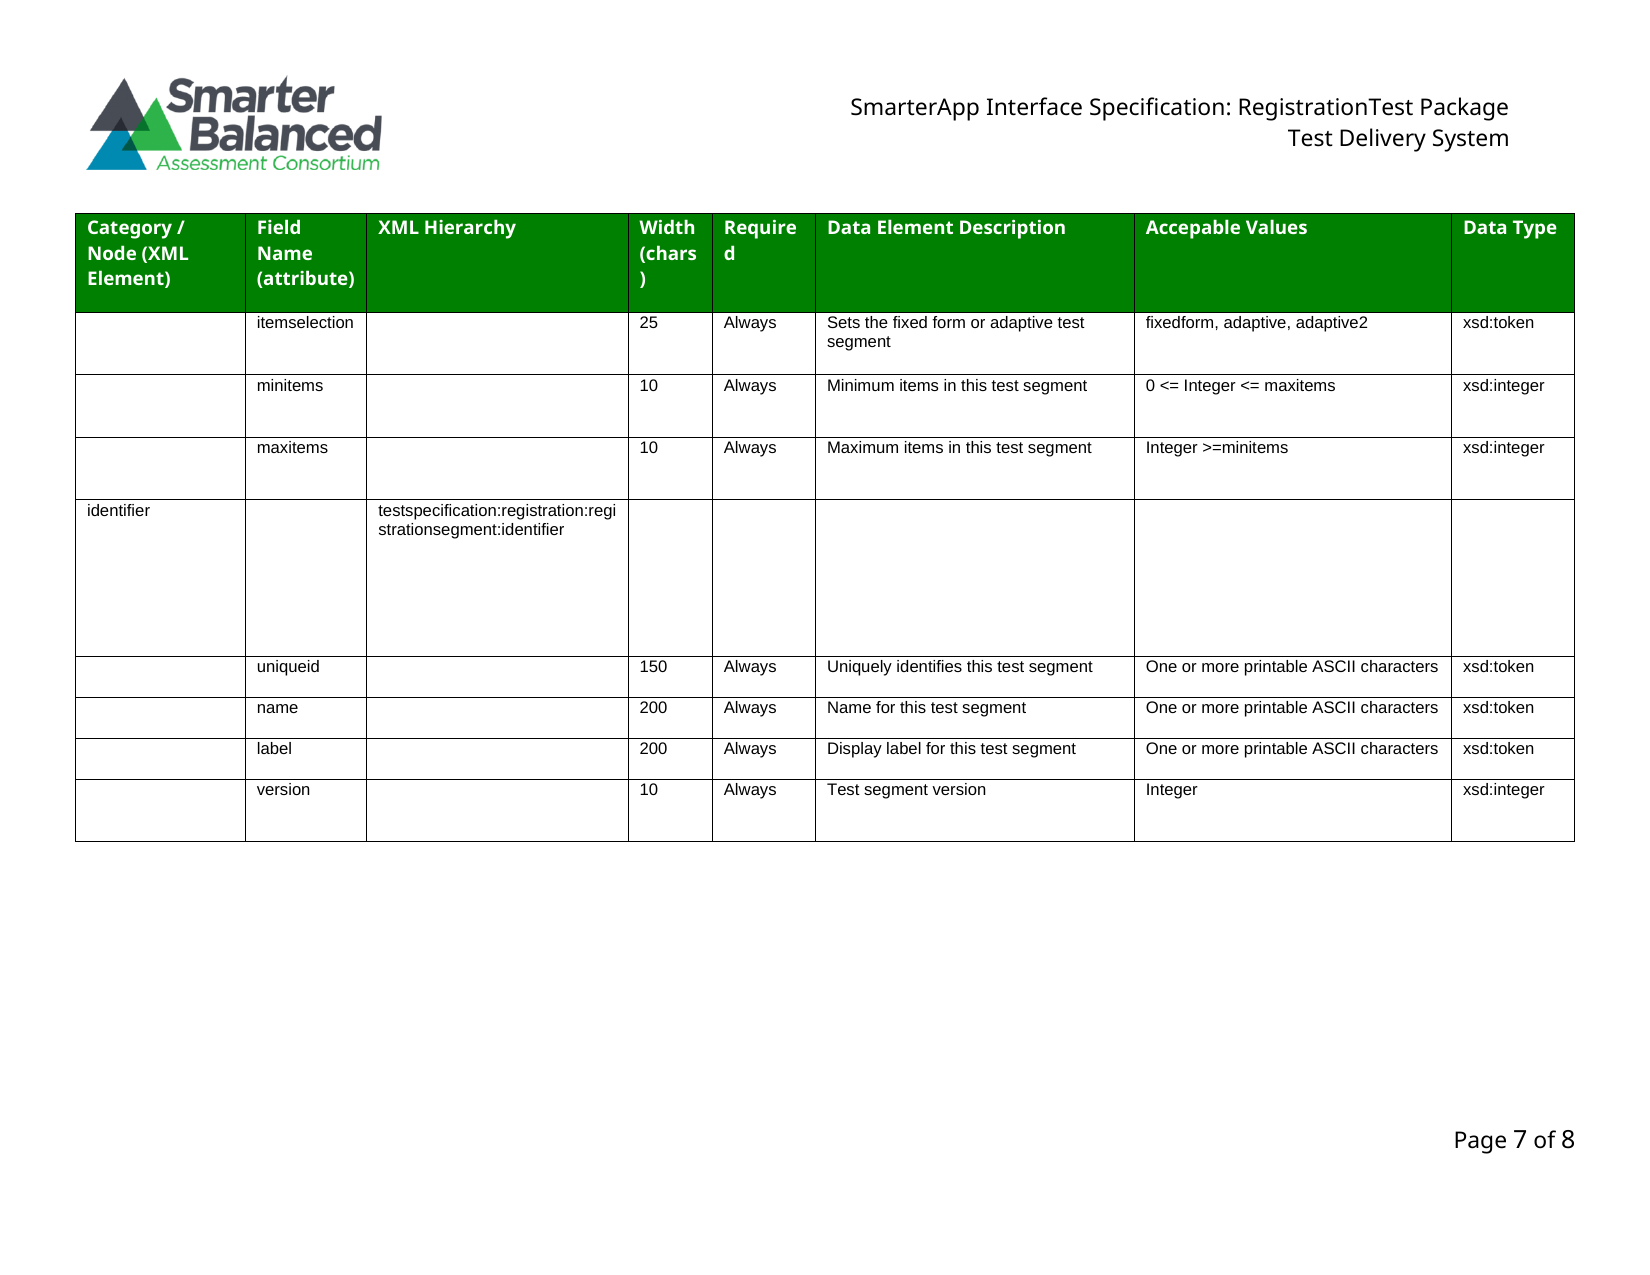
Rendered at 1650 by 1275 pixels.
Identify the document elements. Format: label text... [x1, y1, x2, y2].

table_cell [76, 739, 245, 779]
table_cell xsd:integer [1452, 375, 1574, 437]
table_cell Sets the fixed form or adaptive test segment [816, 313, 1134, 374]
table_cell xsd:integer [1452, 780, 1574, 841]
table_cell fixedform, adaptive, adaptive2 [1135, 313, 1451, 374]
table_cell minitems [246, 375, 366, 437]
table_cell 200 [629, 739, 712, 779]
table_cell [76, 698, 245, 738]
table_cell [1452, 500, 1574, 656]
table_cell xsd:token [1452, 698, 1574, 738]
table_cell [76, 657, 245, 697]
table_cell [713, 500, 815, 656]
table_header XML Hierarchy [367, 214, 628, 312]
table_cell Name for this test segment [816, 698, 1134, 738]
table_cell 0 <= Integer <= maxitems [1135, 375, 1451, 437]
table_cell Always [713, 375, 815, 437]
table_cell xsd:integer [1452, 438, 1574, 499]
table_cell [1135, 500, 1451, 656]
table_cell Integer >=minitems [1135, 438, 1451, 499]
table_cell version [246, 780, 366, 841]
table_cell One or more printable ASCII characters [1135, 698, 1451, 738]
table_cell [76, 780, 245, 841]
table_cell [367, 698, 628, 738]
picture [86, 75, 382, 170]
table_cell maxitems [246, 438, 366, 499]
table_cell xsd:token [1452, 657, 1574, 697]
table_cell 200 [629, 698, 712, 738]
table_cell testspecification:registration:registrationsegment:identifier [367, 500, 628, 656]
table_cell 10 [629, 375, 712, 437]
table_cell [76, 313, 245, 374]
table_header Data Element Description [816, 214, 1134, 312]
table_cell [367, 739, 628, 779]
table_cell Always [713, 657, 815, 697]
table_header Required [713, 214, 815, 312]
table_cell xsd:token [1452, 313, 1574, 374]
table_cell name [246, 698, 366, 738]
table_cell [367, 780, 628, 841]
table_header Accepable Values [1135, 214, 1451, 312]
table_header Field Name (attribute) [246, 214, 366, 312]
table_cell 10 [629, 438, 712, 499]
table_cell Always [713, 780, 815, 841]
table_cell [367, 375, 628, 437]
table_cell [367, 313, 628, 374]
table_cell One or more printable ASCII characters [1135, 739, 1451, 779]
table_header Width (chars) [629, 214, 712, 312]
table_cell Always [713, 438, 815, 499]
table_cell Minimum items in this test segment [816, 375, 1134, 437]
table_cell label [246, 739, 366, 779]
table_cell [816, 500, 1134, 656]
table_cell [76, 438, 245, 499]
table_cell One or more printable ASCII characters [1135, 657, 1451, 697]
table_cell 10 [629, 780, 712, 841]
table_header Data Type [1452, 214, 1574, 312]
table_cell Always [713, 739, 815, 779]
table_cell [629, 500, 712, 656]
table_cell Uniquely identifies this test segment [816, 657, 1134, 697]
table_cell [367, 657, 628, 697]
table_cell Maximum items in this test segment [816, 438, 1134, 499]
table_cell [76, 375, 245, 437]
table_cell Display label for this test segment [816, 739, 1134, 779]
table_cell [367, 438, 628, 499]
table_cell 25 [629, 313, 712, 374]
table_cell xsd:token [1452, 739, 1574, 779]
table_cell [246, 500, 366, 656]
table_cell Always [713, 313, 815, 374]
table_cell 150 [629, 657, 712, 697]
table_cell identifier [76, 500, 245, 656]
table_cell Test segment version [816, 780, 1134, 841]
table_cell itemselection [246, 313, 366, 374]
table_cell Always [713, 698, 815, 738]
table_header Category / Node (XML Element) [76, 214, 245, 312]
table_cell uniqueid [246, 657, 366, 697]
table_cell Integer [1135, 780, 1451, 841]
